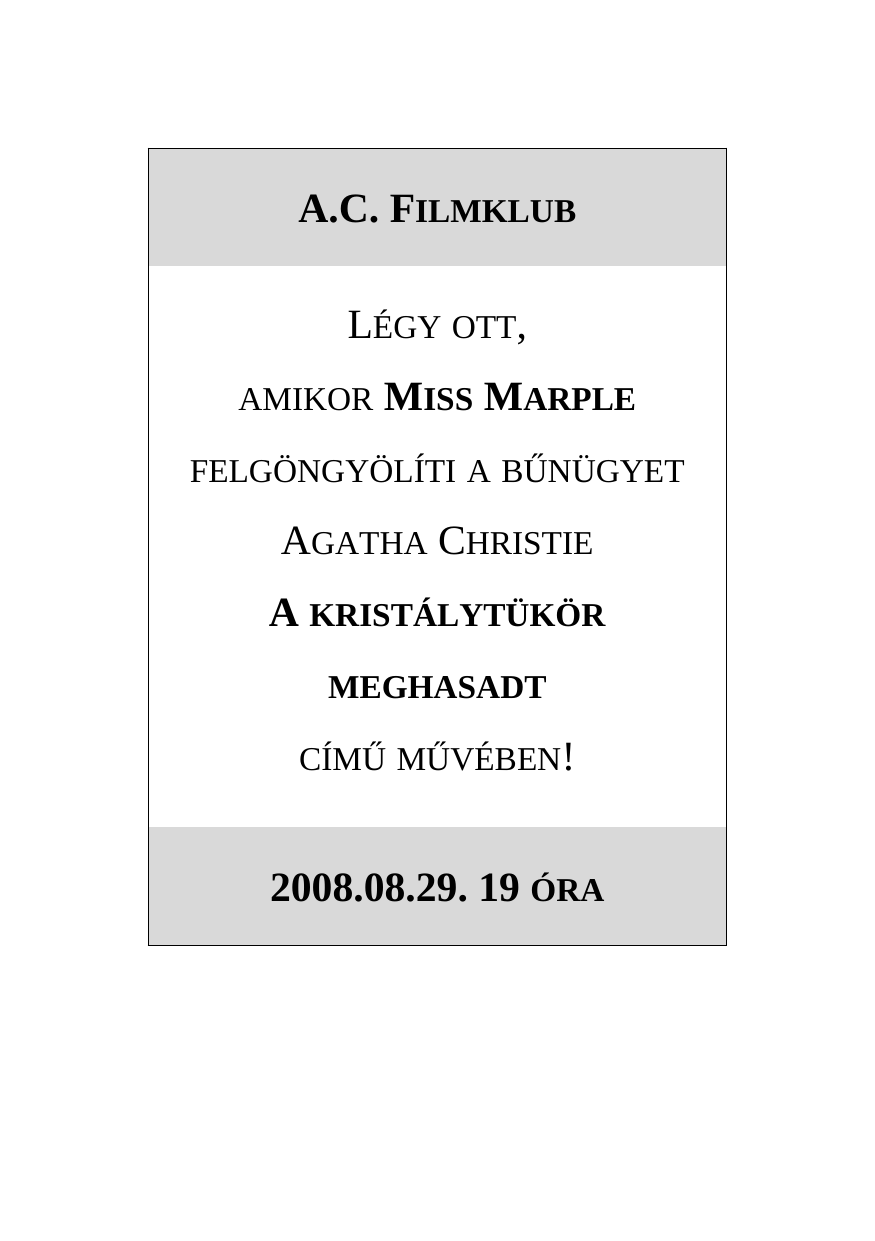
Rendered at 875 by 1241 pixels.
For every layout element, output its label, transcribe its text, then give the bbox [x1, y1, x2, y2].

table_header A.C. Filmklub [149, 149, 726, 266]
table_cell Légy ott, amikor Miss Marple felgöngyölíti a bűnügyet Agatha Christie A kristálytükör meghasadt című művében! [149, 266, 726, 827]
table_cell 2008.08.29. 19 óra [149, 827, 726, 945]
